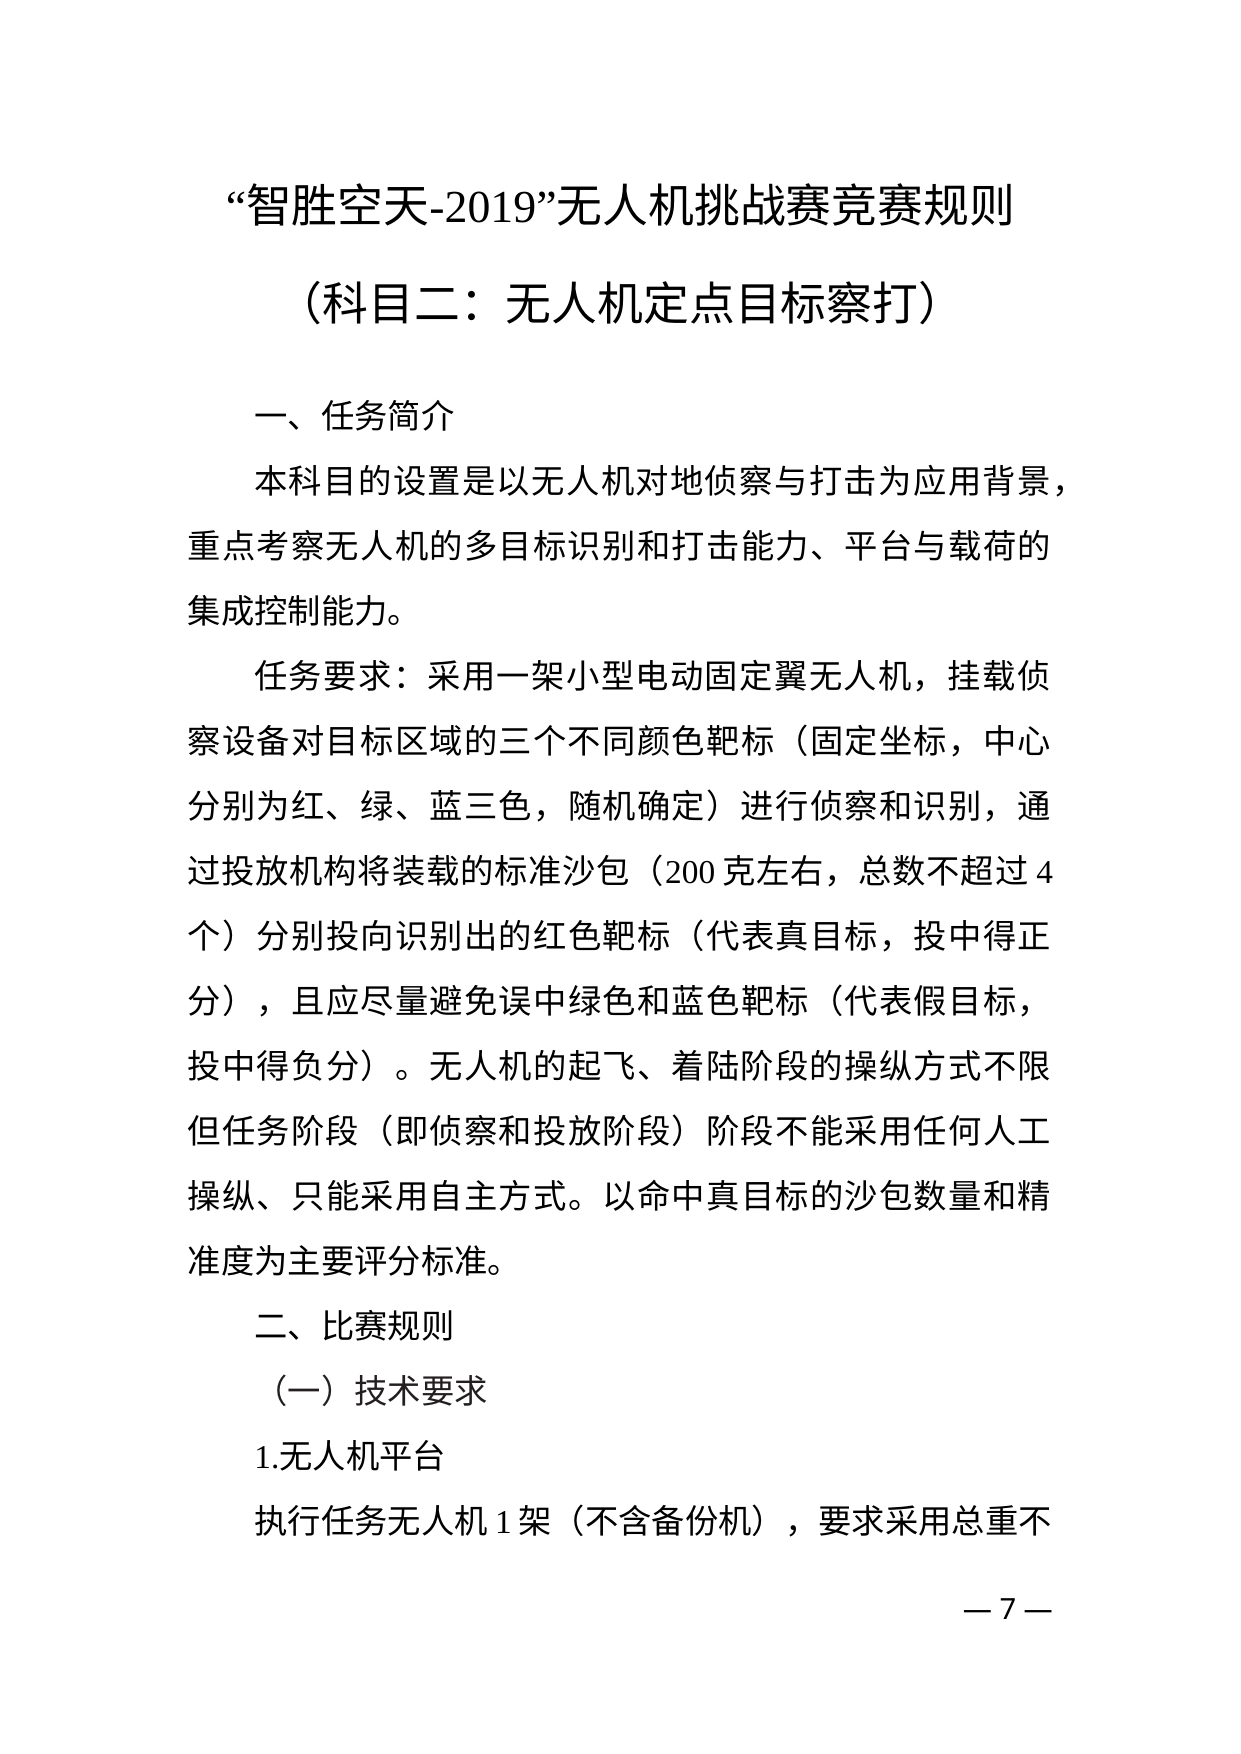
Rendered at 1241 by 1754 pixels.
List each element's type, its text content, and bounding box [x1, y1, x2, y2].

text 1.无人机平台 [187, 1421, 1053, 1486]
text 二、比赛规则 [187, 1291, 1053, 1356]
text “智胜空天-2019”无人机挑战赛竞赛规则 [187, 154, 1053, 251]
text 本科目的设置是以无人机对地侦察与打击为应用背景，重点考察无人机的多目标识别和打击能力、平台与载荷的集成控制能力。 [187, 446, 1053, 641]
subtitle （一）技术要求 [187, 1356, 1053, 1421]
text 一、任务简介 [187, 381, 1053, 446]
text （科目二：无人机定点目标察打） [187, 251, 1053, 349]
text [187, 1486, 1053, 1551]
text 任务要求：采用一架小型电动固定翼无人机，挂载侦察设备对目标区域的三个不同颜色靶标（固定坐标，中心分别为红、绿、蓝三色，随机确定）进行侦察和识别，通过投放机构将装载的标准沙包（200克左右，总数不超过4个）分别投向识别出的红色靶标（代表真目标，投中得正分），且应尽量避免误中绿色和蓝色靶标（代表假目标，投中得负分）。无人机的起飞、着陆阶段的操纵方式不限，但任务阶段（即侦察和投放阶段）阶段不能采用任何人工操纵、只能采用自主方式。以命中真目标的沙包数量和精准度为主要评分标准。 [187, 641, 1053, 1291]
